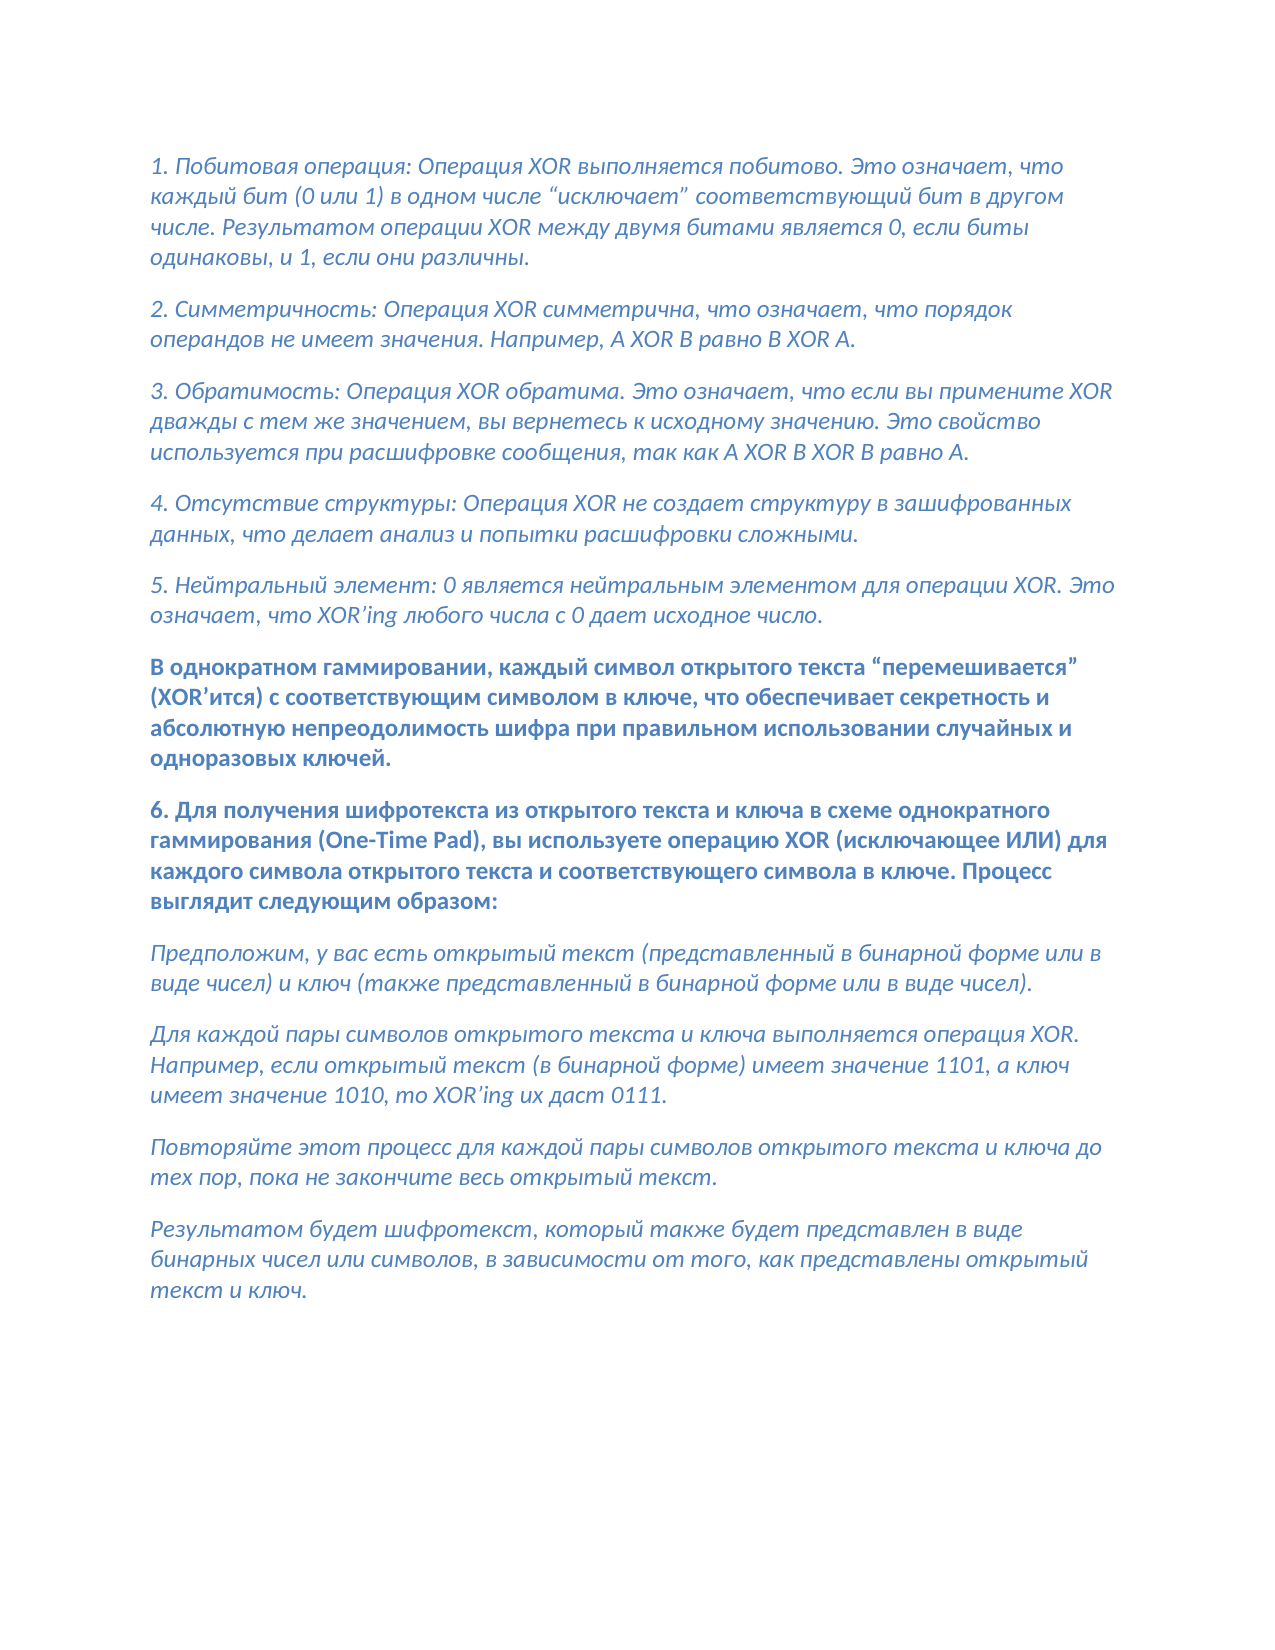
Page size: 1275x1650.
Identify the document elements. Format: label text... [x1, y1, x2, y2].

subtitle 2. Симметричность: Операция XOR симметрична, что означает, что порядок операндов не имеет значения. Например, A XOR B равно B XOR A. [150, 293, 1125, 354]
subtitle Предположим, у вас есть открытый текст (представленный в бинарной форме или в виде чисел) и ключ (также представленный в бинарной форме или в виде чисел). [150, 937, 1125, 998]
subtitle Результатом будет шифротекст, который также будет представлен в виде бинарных чисел или символов, в зависимости от того, как представлены открытый текст и ключ. [150, 1213, 1125, 1304]
subtitle В однократном гаммировании, каждый символ открытого текста “перемешивается” (XOR’ится) с соответствующим символом в ключе, что обеспечивает секретность и абсолютную непреодолимость шифра при правильном использовании случайных и одноразовых ключей. [150, 651, 1125, 773]
subtitle 3. Обратимость: Операция XOR обратима. Это означает, что если вы примените XOR дважды с тем же значением, вы вернетесь к исходному значению. Это свойство используется при расшифровке сообщения, так как A XOR B XOR B равно A. [150, 375, 1125, 466]
subtitle Для каждой пары символов открытого текста и ключа выполняется операция XOR. Например, если открытый текст (в бинарной форме) имеет значение 1101, а ключ имеет значение 1010, то XOR’ing их даст 0111. [150, 1019, 1125, 1110]
subtitle 1. Побитовая операция: Операция XOR выполняется побитово. Это означает, что каждый бит (0 или 1) в одном числе “исключает” соответствующий бит в другом числе. Результатом операции XOR между двумя битами является 0, если биты одинаковы, и 1, если они различны. [150, 150, 1125, 272]
subtitle 6. Для получения шифротекста из открытого текста и ключа в схеме однократного гаммирования (One-Time Pad), вы используете операцию XOR (исключающее ИЛИ) для каждого символа открытого текста и соответствующего символа в ключе. Процесс выглядит следующим образом: [150, 794, 1125, 916]
subtitle Повторяйте этот процесс для каждой пары символов открытого текста и ключа до тех пор, пока не закончите весь открытый текст. [150, 1131, 1125, 1192]
subtitle 5. Нейтральный элемент: 0 является нейтральным элементом для операции XOR. Это означает, что XOR’ing любого числа с 0 дает исходное число. [150, 569, 1125, 630]
subtitle 4. Отсутствие структуры: Операция XOR не создает структуру в зашифрованных данных, что делает анализ и попытки расшифровки сложными. [150, 487, 1125, 548]
